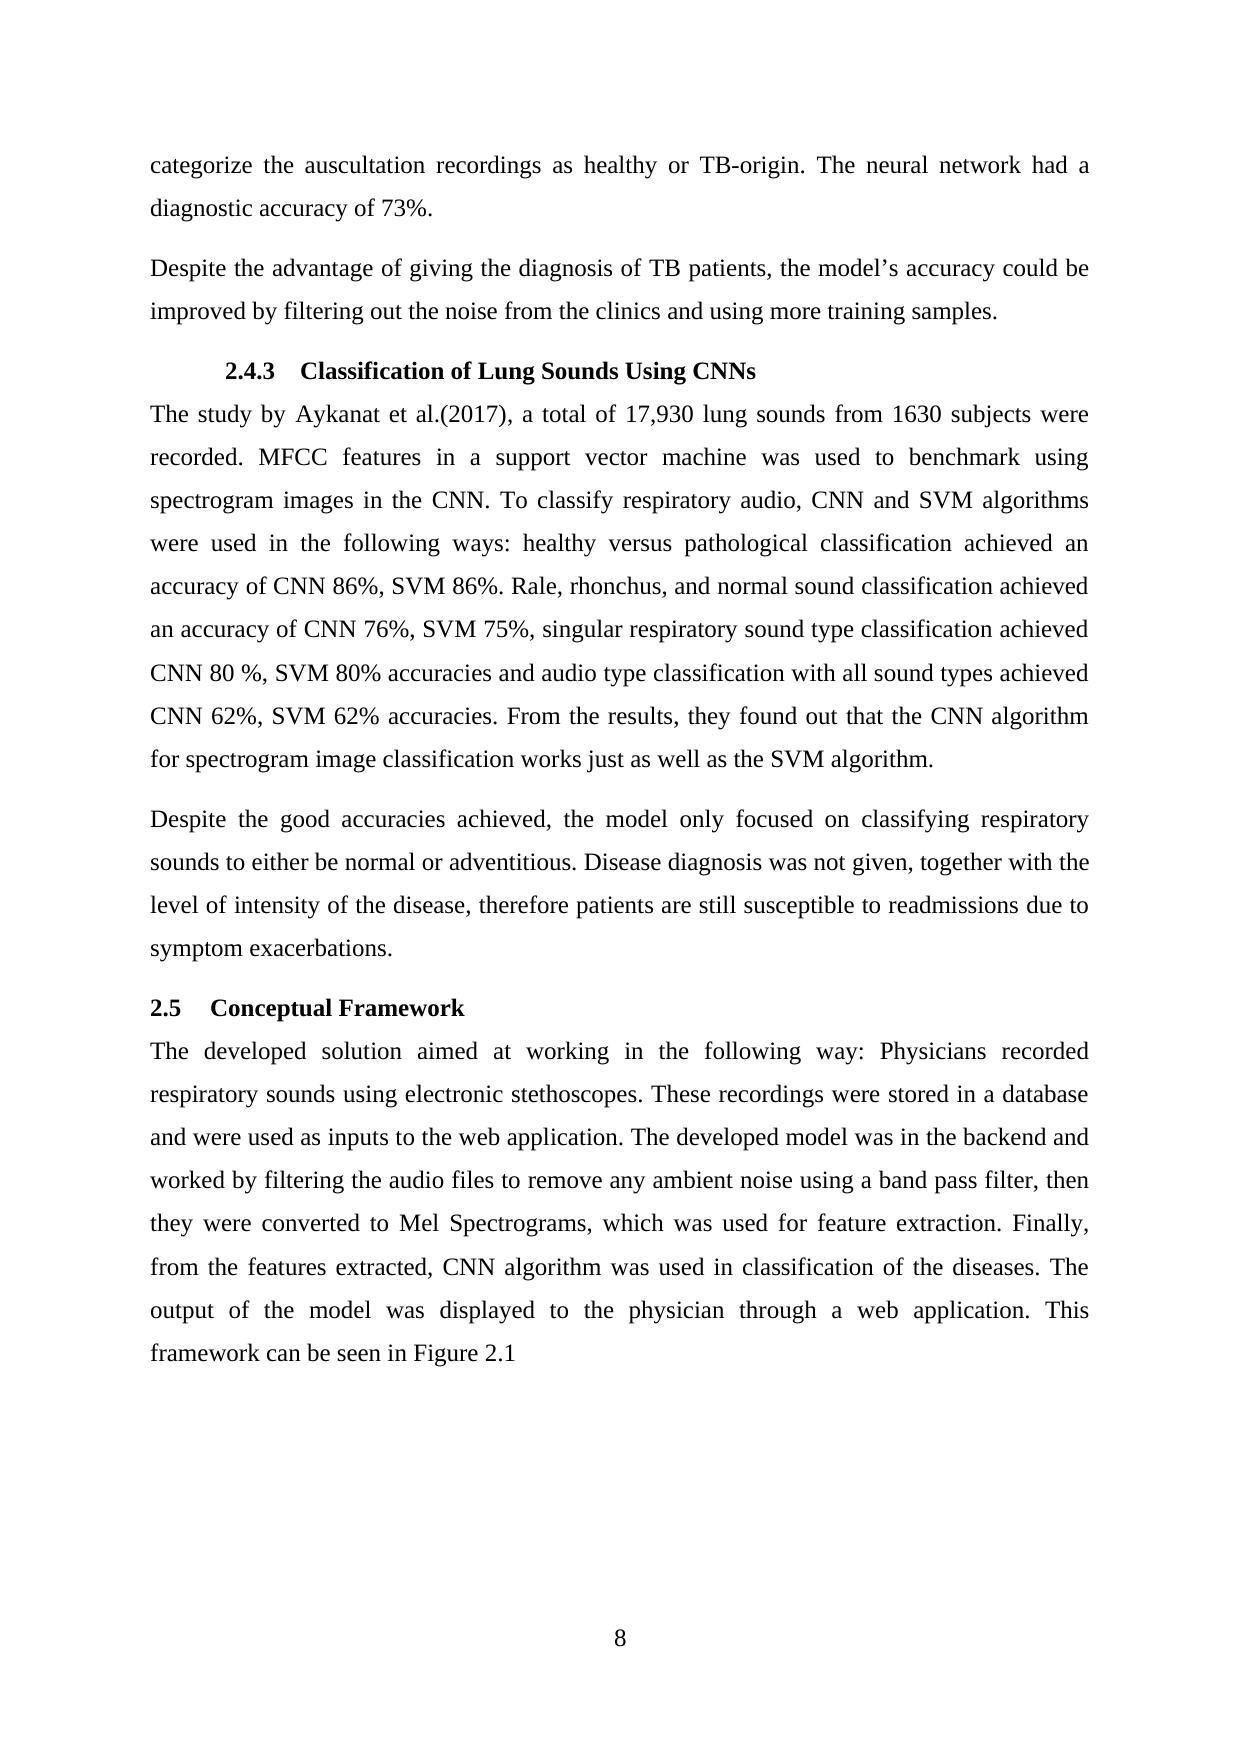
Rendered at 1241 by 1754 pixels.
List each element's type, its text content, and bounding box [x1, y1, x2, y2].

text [150, 150, 1090, 222]
text The study by Aykanat et al.(2017), a total of 17,930 lung sounds from 1630 subjects were recorded. MFCC features in a support vector machine was used to benchmark using spectrogram images in the CNN. To classify respiratory audio, CNN and SVM algorithms were used in the following ways: healthy versus pathological classification achieved an accuracy of CNN 86%, SVM 86%. Rale, rhonchus, and normal sound classification achieved an accuracy of CNN 76%, SVM 75%, singular respiratory sound type classification achieved CNN 80 %, SVM 80% accuracies and audio type classification with all sound types achieved CNN 62%, SVM 62% accuracies. From the results, they found out that the CNN algorithm for spectrogram image classification works just as well as the SVM algorithm. [150, 399, 1090, 773]
subtitle Classification of Lung Sounds Using CNNs [225, 356, 1090, 384]
text The developed solution aimed at working in the following way: Physicians recorded respiratory sounds using electronic stethoscopes. These recordings were stored in a database and were used as inputs to the web application. The developed model was in the backend and worked by filtering the audio files to remove any ambient noise using a band pass filter, then they were converted to Mel Spectrograms, which was used for feature extraction. Finally, from the features extracted, CNN algorithm was used in classification of the diseases. The output of the model was displayed to the physician through a web application. This framework can be seen in Figure 2.1 [150, 1036, 1090, 1367]
text Despite the good accuracies achieved, the model only focused on classifying respiratory sounds to either be normal or adventitious. Disease diagnosis was not given, together with the level of intensity of the disease, therefore patients are still susceptible to readmissions due to symptom exacerbations. [150, 804, 1090, 962]
subtitle Conceptual Framework [150, 993, 1090, 1022]
text Despite the advantage of giving the diagnosis of TB patients, the model’s accuracy could be improved by filtering out the noise from the clinics and using more training samples. [150, 253, 1090, 325]
